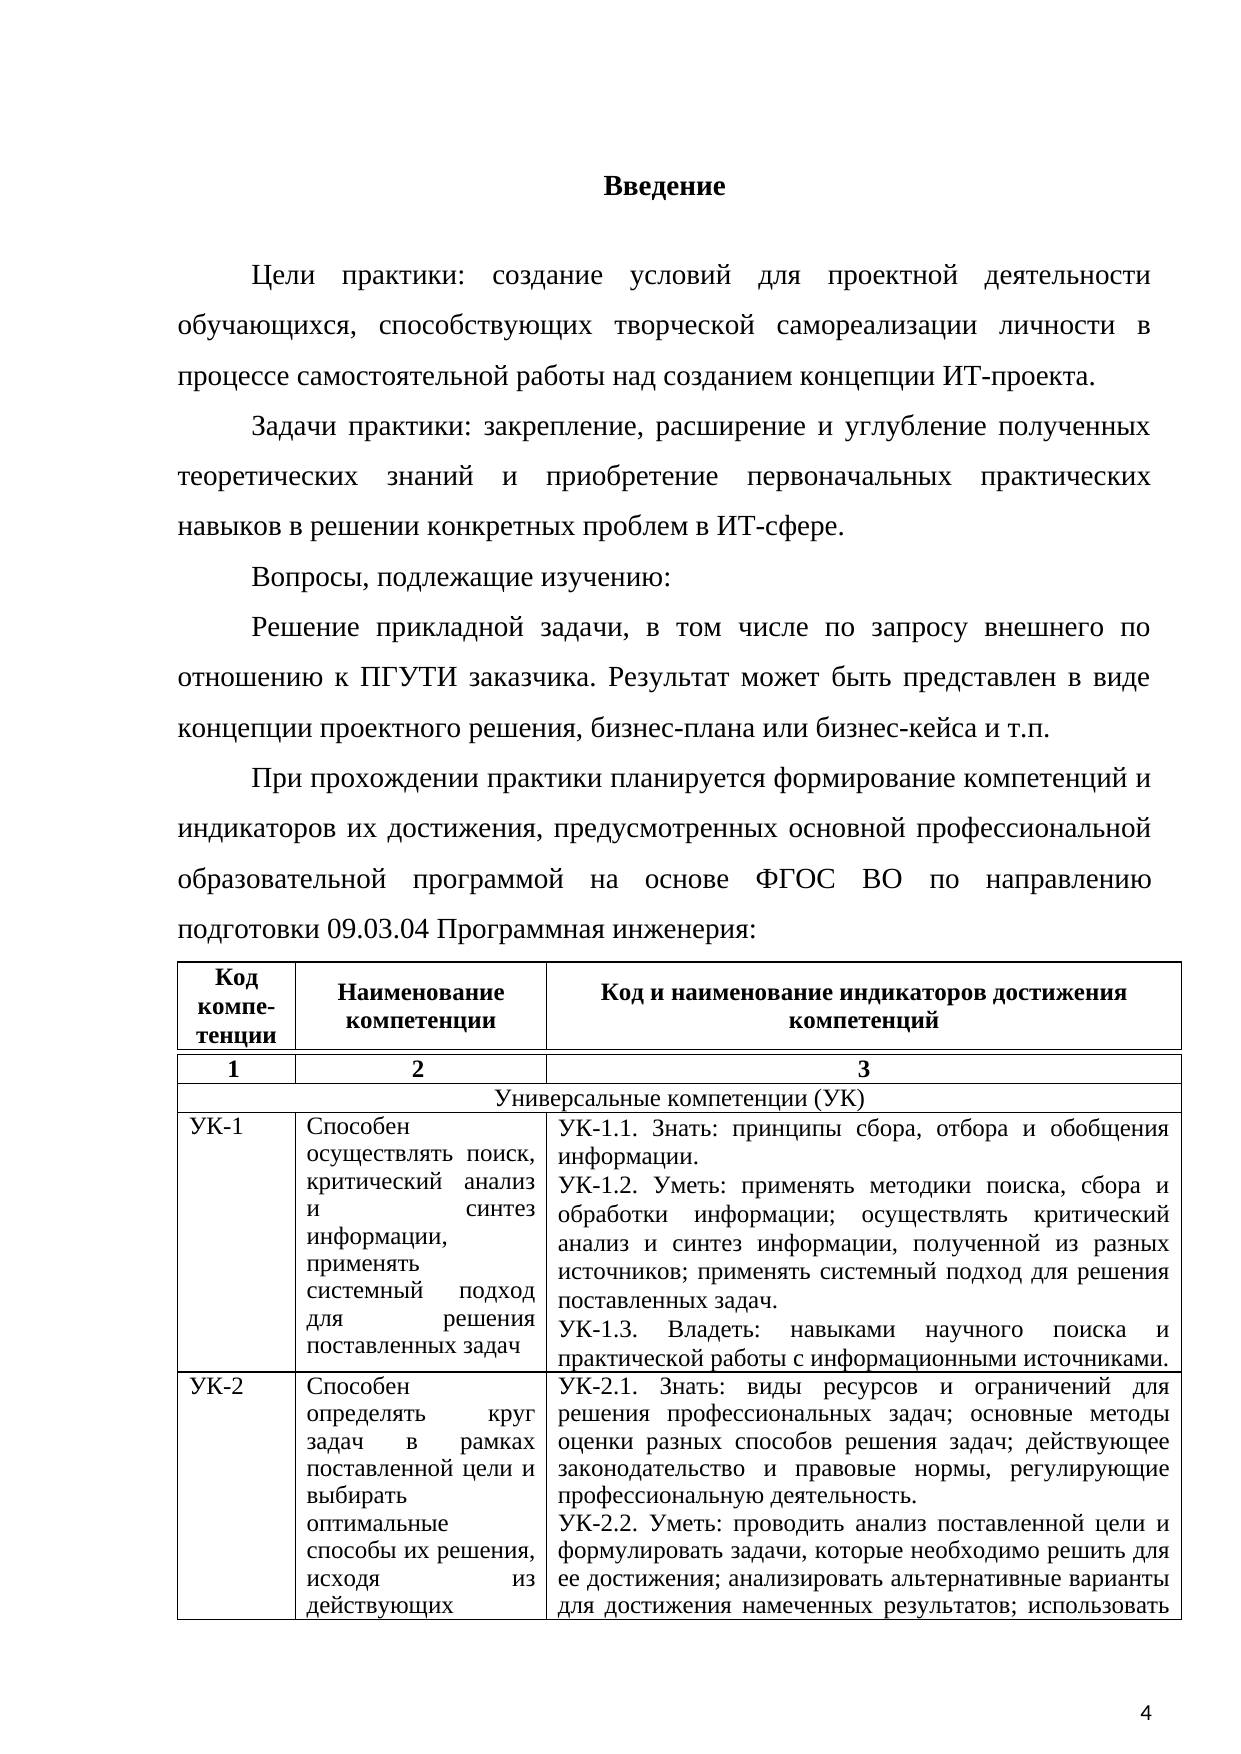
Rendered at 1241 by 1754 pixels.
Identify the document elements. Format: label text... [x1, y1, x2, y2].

table_header Наименование компетенции [296, 963, 546, 1049]
table_header 1 [178, 1055, 295, 1083]
text Решение прикладной задачи, в том числе по запросу внешнего по отношению к ПГУТИ заказчика. Результат может быть представлен в виде концепции проектного решения, бизнес-плана или бизнес-кейса и т.п. [177, 609, 1152, 743]
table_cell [547, 1373, 1181, 1619]
table_cell УК-1 [178, 1113, 295, 1371]
text При прохождении практики планируется формирование компетенций и индикаторов их достижения, предусмотренных основной профессиональной образовательной программой на основе ФГОС ВО по направлению подготовки 09.03.04 Программная инженерия: [177, 760, 1152, 944]
text Вопросы, подлежащие изучению: [177, 559, 1152, 592]
table_header Код компе-тенции [178, 963, 295, 1049]
text Задачи практики: закрепление, расширение и углубление полученных теоретических знаний и приобретение первоначальных практических навыков в решении конкретных проблем в ИТ-сфере. [177, 408, 1152, 542]
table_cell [296, 1373, 546, 1619]
subtitle Введение [177, 168, 1152, 202]
text Цели практики: создание условий для проектной деятельности обучающихся, способствующих творческой самореализации личности в процессе самостоятельной работы над созданием концепции ИТ-проекта. [177, 257, 1152, 391]
table_cell УК-1.1. Знать: принципы сбора, отбора и обобщения информации. УК-1.2. Уметь: применять методики поиска, сбора и обработки информации; осуществлять критический анализ и синтез информации, полученной из разных источников; применять системный подход для решения поставленных задач. УК-1.3. Владеть: навыками научного поиска и практической работы с информационными источниками. [547, 1113, 1181, 1371]
table_cell Универсальные компетенции (УК) [178, 1084, 1181, 1112]
table_cell Способен осуществлять поиск, критический анализ и синтез информации, применять системный подход для решения поставленных задач [296, 1113, 546, 1371]
table_header 3 [547, 1055, 1181, 1083]
table_header 2 [296, 1055, 546, 1083]
table_header Код и наименование индикаторов достижения компетенций [547, 963, 1181, 1049]
table_cell УК-2 [178, 1373, 295, 1619]
